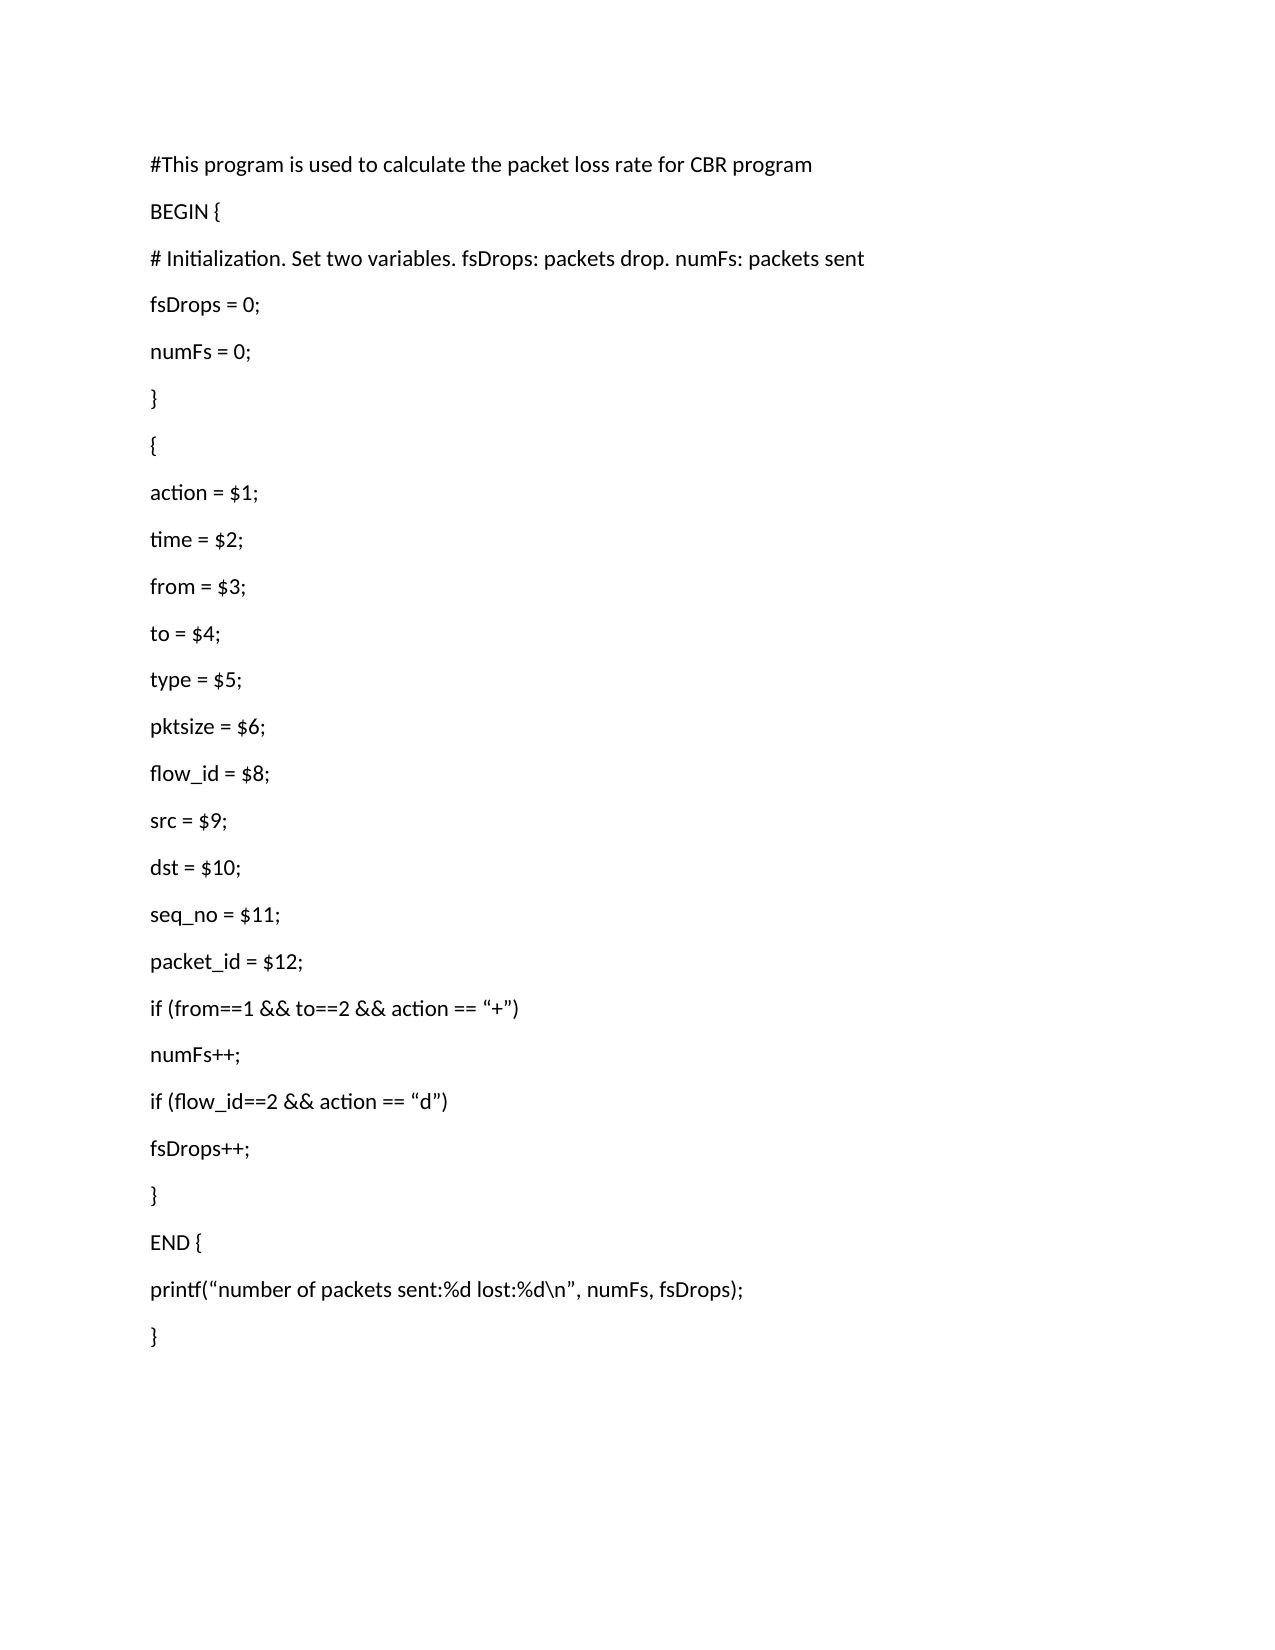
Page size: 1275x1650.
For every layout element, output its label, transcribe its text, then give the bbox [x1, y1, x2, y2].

text printf(“number of packets sent:%d lost:%d\n”, numFs, fsDrops); [150, 1275, 1125, 1303]
text action = $1; [150, 478, 1125, 506]
text if (from==1 && to==2 && action == “+”) [150, 994, 1125, 1022]
text packet_id = $12; [150, 947, 1125, 975]
text BEGIN { [150, 197, 1125, 225]
text } [150, 1181, 1125, 1209]
text if (flow_id==2 && action == “d”) [150, 1087, 1125, 1116]
text numFs = 0; [150, 337, 1125, 366]
text pktsize = $6; [150, 712, 1125, 741]
text time = $2; [150, 525, 1125, 553]
text seq_no = $11; [150, 900, 1125, 928]
text to = $4; [150, 619, 1125, 647]
text numFs++; [150, 1041, 1125, 1069]
text # Initialization. Set two variables. fsDrops: packets drop. numFs: packets sent [150, 244, 1125, 272]
text from = $3; [150, 572, 1125, 600]
text } [150, 1322, 1125, 1380]
text src = $9; [150, 806, 1125, 834]
text } [150, 384, 1125, 412]
text fsDrops++; [150, 1134, 1125, 1162]
text type = $5; [150, 666, 1125, 694]
text END { [150, 1228, 1125, 1256]
text { [150, 431, 1125, 459]
text flow_id = $8; [150, 759, 1125, 787]
text #This program is used to calculate the packet loss rate for CBR program [150, 150, 1125, 178]
text dst = $10; [150, 853, 1125, 881]
text fsDrops = 0; [150, 291, 1125, 319]
